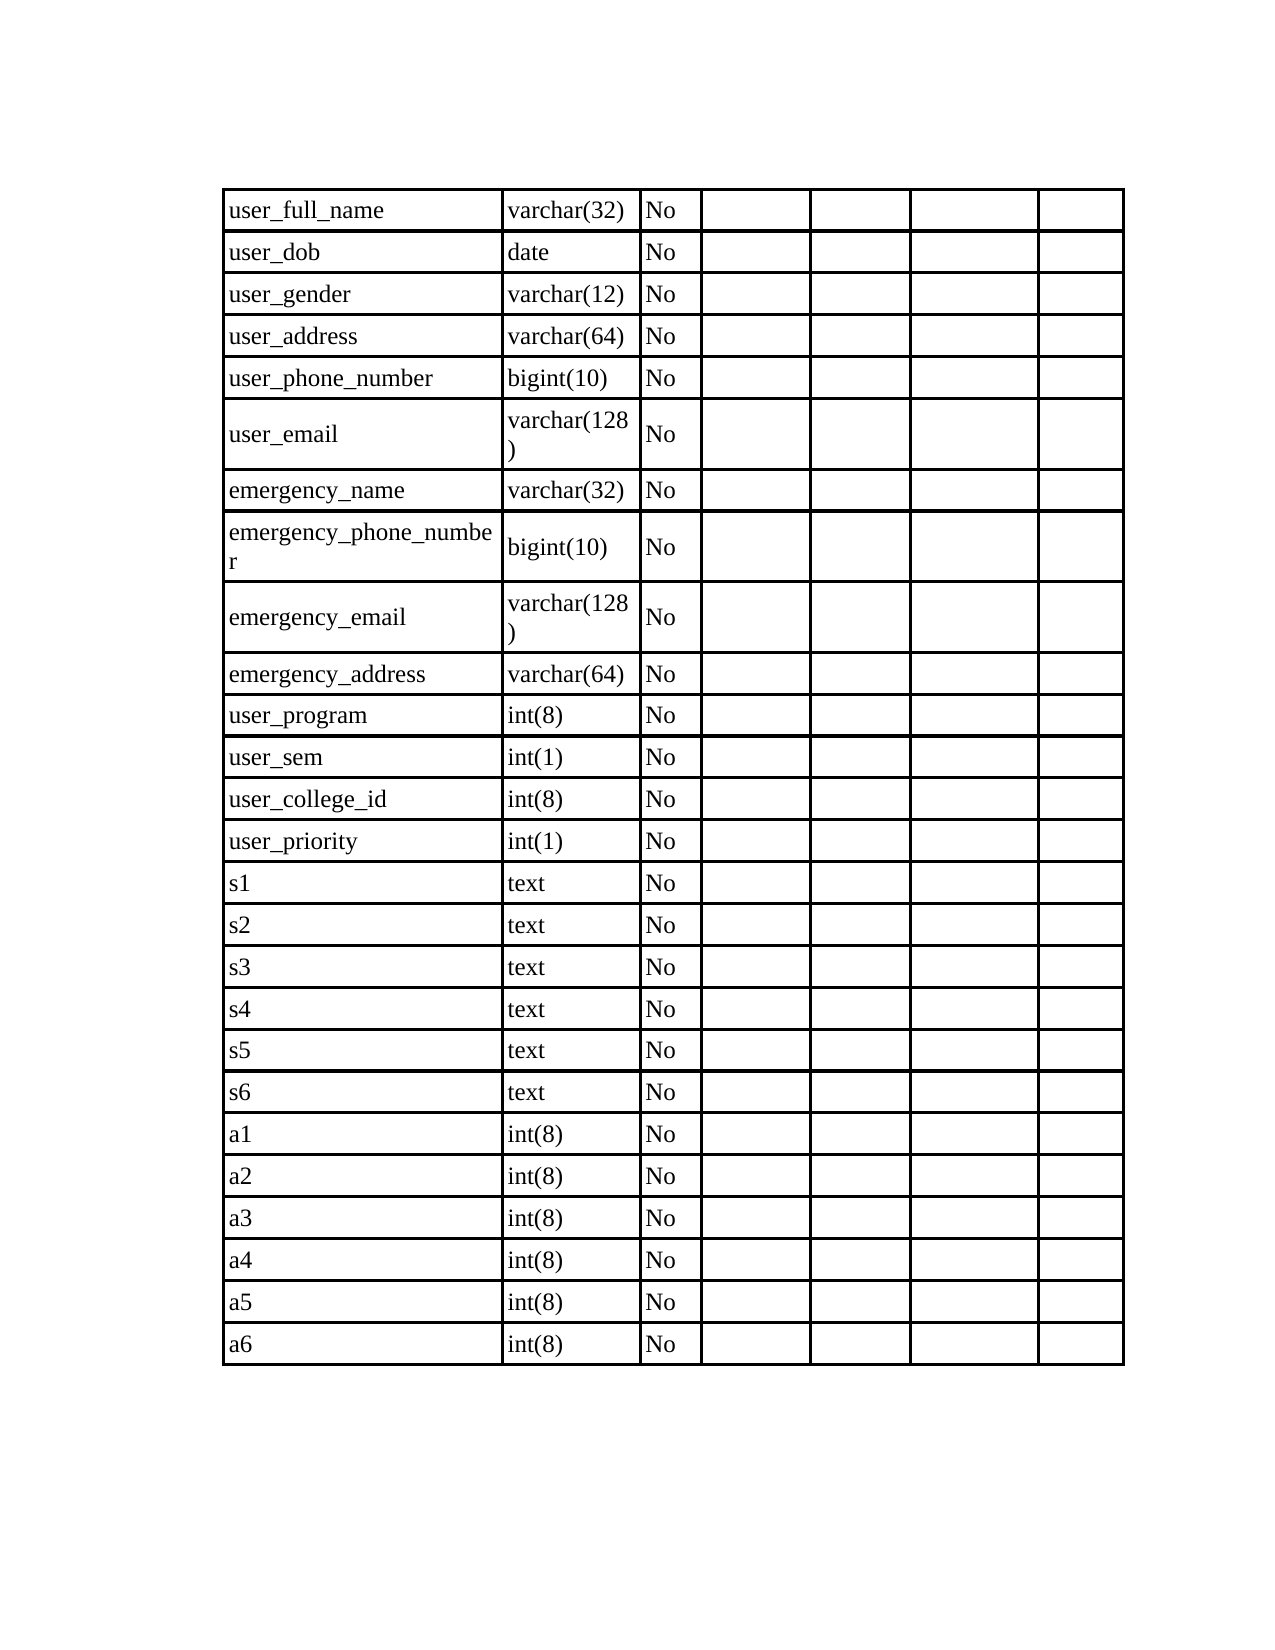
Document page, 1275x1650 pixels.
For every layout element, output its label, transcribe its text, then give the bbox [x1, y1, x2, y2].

table_cell [812, 738, 909, 776]
table_cell user_sem [225, 738, 501, 776]
table_cell [703, 1240, 809, 1279]
table_cell [812, 513, 909, 580]
table_cell [703, 1198, 809, 1237]
table_cell [812, 233, 909, 271]
table_cell [812, 1031, 909, 1069]
table_cell [703, 1114, 809, 1153]
table_cell [1040, 947, 1122, 986]
table_cell [812, 400, 909, 467]
table_cell [912, 779, 1037, 818]
table_cell [912, 1240, 1037, 1279]
table_cell No [642, 400, 700, 467]
table_cell [812, 358, 909, 397]
table_cell [812, 905, 909, 944]
table_cell varchar(128) [504, 400, 639, 467]
table_cell No [642, 1031, 700, 1069]
table_cell No [642, 779, 700, 818]
table_cell [703, 821, 809, 860]
table_cell [1040, 779, 1122, 818]
table_cell [812, 696, 909, 734]
table_cell [703, 989, 809, 1027]
table_cell No [642, 1073, 700, 1111]
table_cell No [642, 738, 700, 776]
table_cell varchar(64) [504, 316, 639, 355]
table_cell [912, 513, 1037, 580]
table_cell [912, 1156, 1037, 1195]
table_cell [912, 863, 1037, 902]
table_cell a6 [225, 1324, 501, 1362]
table_cell varchar(128) [504, 583, 639, 651]
table_cell [1040, 738, 1122, 776]
table_cell [1040, 583, 1122, 651]
table_cell [812, 583, 909, 651]
table_cell [703, 316, 809, 355]
table_cell [703, 583, 809, 651]
table_cell [1040, 1031, 1122, 1069]
table_cell [812, 1324, 909, 1362]
table_cell s4 [225, 989, 501, 1027]
table_cell No [642, 696, 700, 734]
table_cell s1 [225, 863, 501, 902]
table_cell int(1) [504, 821, 639, 860]
table_cell int(8) [504, 779, 639, 818]
table_cell user_address [225, 316, 501, 355]
table_cell a2 [225, 1156, 501, 1195]
table_cell [912, 1073, 1037, 1111]
table_cell [912, 1198, 1037, 1237]
table_cell [912, 316, 1037, 355]
table_cell [912, 358, 1037, 397]
table_cell [812, 274, 909, 313]
table_cell [912, 191, 1037, 229]
table_cell No [642, 233, 700, 271]
table_cell No [642, 583, 700, 651]
table_cell No [642, 274, 700, 313]
table_cell [703, 358, 809, 397]
table_cell [812, 1198, 909, 1237]
table_cell [812, 1156, 909, 1195]
table_cell [703, 233, 809, 271]
table_cell No [642, 989, 700, 1027]
table_cell [703, 400, 809, 467]
table_cell [912, 274, 1037, 313]
table_cell s6 [225, 1073, 501, 1111]
table_cell [703, 947, 809, 986]
table_cell [1040, 989, 1122, 1027]
table_cell [1040, 513, 1122, 580]
table_cell text [504, 1073, 639, 1111]
table_cell [1040, 1073, 1122, 1111]
table_cell [1040, 821, 1122, 860]
table_cell [912, 1114, 1037, 1153]
table_cell [912, 1282, 1037, 1321]
table_cell [703, 738, 809, 776]
table_cell [812, 821, 909, 860]
table_cell No [642, 863, 700, 902]
table_cell user_full_name [225, 191, 501, 229]
table_cell [912, 654, 1037, 692]
table_cell user_priority [225, 821, 501, 860]
table_cell varchar(64) [504, 654, 639, 692]
table_cell [703, 274, 809, 313]
table_cell No [642, 905, 700, 944]
table_cell [1040, 191, 1122, 229]
table_cell [912, 738, 1037, 776]
table_cell int(1) [504, 738, 639, 776]
table_cell [1040, 1156, 1122, 1195]
table_cell [703, 1324, 809, 1362]
table_cell emergency_email [225, 583, 501, 651]
table_cell user_program [225, 696, 501, 734]
table_cell [912, 1031, 1037, 1069]
table_cell [912, 471, 1037, 509]
table_cell [1040, 274, 1122, 313]
table_cell text [504, 863, 639, 902]
table_cell [912, 947, 1037, 986]
table_cell No [642, 1156, 700, 1195]
table_cell [912, 1324, 1037, 1362]
table_cell s2 [225, 905, 501, 944]
table_cell date [504, 233, 639, 271]
table_cell [703, 696, 809, 734]
table_cell user_email [225, 400, 501, 467]
table_cell No [642, 1324, 700, 1362]
table_cell int(8) [504, 1114, 639, 1153]
table_cell a5 [225, 1282, 501, 1321]
table_cell No [642, 316, 700, 355]
table_cell int(8) [504, 1156, 639, 1195]
table_cell user_college_id [225, 779, 501, 818]
table_cell No [642, 654, 700, 692]
table_cell emergency_name [225, 471, 501, 509]
table_cell [1040, 654, 1122, 692]
table_cell int(8) [504, 1198, 639, 1237]
table_cell s3 [225, 947, 501, 986]
table_cell No [642, 1198, 700, 1237]
table_cell text [504, 905, 639, 944]
table_cell emergency_address [225, 654, 501, 692]
table_cell [812, 1073, 909, 1111]
table_cell varchar(32) [504, 471, 639, 509]
table_cell int(8) [504, 696, 639, 734]
table_cell [812, 316, 909, 355]
table_cell No [642, 471, 700, 509]
table_cell No [642, 1114, 700, 1153]
table_cell [812, 1240, 909, 1279]
table_cell int(8) [504, 1240, 639, 1279]
table_cell No [642, 191, 700, 229]
table_cell [703, 1031, 809, 1069]
table_cell [703, 1282, 809, 1321]
table_cell [912, 233, 1037, 271]
table_cell s5 [225, 1031, 501, 1069]
table_cell [703, 513, 809, 580]
table_cell emergency_phone_number [225, 513, 501, 580]
table_cell [1040, 696, 1122, 734]
table_cell [1040, 316, 1122, 355]
table_cell [703, 905, 809, 944]
table_cell [703, 191, 809, 229]
table_cell [703, 779, 809, 818]
table_cell a1 [225, 1114, 501, 1153]
table_cell No [642, 358, 700, 397]
table_cell [812, 989, 909, 1027]
table_cell [1040, 863, 1122, 902]
table_cell [812, 779, 909, 818]
table_cell a4 [225, 1240, 501, 1279]
table_cell [1040, 471, 1122, 509]
table_cell [703, 1073, 809, 1111]
table_cell [1040, 1198, 1122, 1237]
table_cell No [642, 1240, 700, 1279]
table_cell [703, 471, 809, 509]
table_cell int(8) [504, 1324, 639, 1362]
table_cell [812, 863, 909, 902]
table_cell [1040, 358, 1122, 397]
table_cell text [504, 1031, 639, 1069]
table_cell [812, 1282, 909, 1321]
table_cell [703, 863, 809, 902]
table_cell [812, 654, 909, 692]
table_cell [912, 400, 1037, 467]
table_cell [1040, 905, 1122, 944]
table_cell a3 [225, 1198, 501, 1237]
table_cell [912, 905, 1037, 944]
table_cell bigint(10) [504, 513, 639, 580]
table_cell text [504, 947, 639, 986]
table_cell [1040, 1240, 1122, 1279]
table_cell [812, 947, 909, 986]
table_cell bigint(10) [504, 358, 639, 397]
table_cell [1040, 1324, 1122, 1362]
table_cell No [642, 821, 700, 860]
table_cell [912, 583, 1037, 651]
table_cell [912, 696, 1037, 734]
table_cell [703, 1156, 809, 1195]
table_cell user_gender [225, 274, 501, 313]
table_cell user_dob [225, 233, 501, 271]
table_cell [1040, 400, 1122, 467]
table_cell No [642, 1282, 700, 1321]
table_cell [812, 191, 909, 229]
table_cell user_phone_number [225, 358, 501, 397]
table_cell int(8) [504, 1282, 639, 1321]
table_cell No [642, 513, 700, 580]
table_cell [812, 1114, 909, 1153]
table_cell text [504, 989, 639, 1027]
table_cell [912, 821, 1037, 860]
table_cell [1040, 233, 1122, 271]
table_cell [812, 471, 909, 509]
table_cell [703, 654, 809, 692]
table_cell [1040, 1282, 1122, 1321]
table_cell [912, 989, 1037, 1027]
table_cell No [642, 947, 700, 986]
table_cell [1040, 1114, 1122, 1153]
table_cell varchar(12) [504, 274, 639, 313]
table_cell varchar(32) [504, 191, 639, 229]
